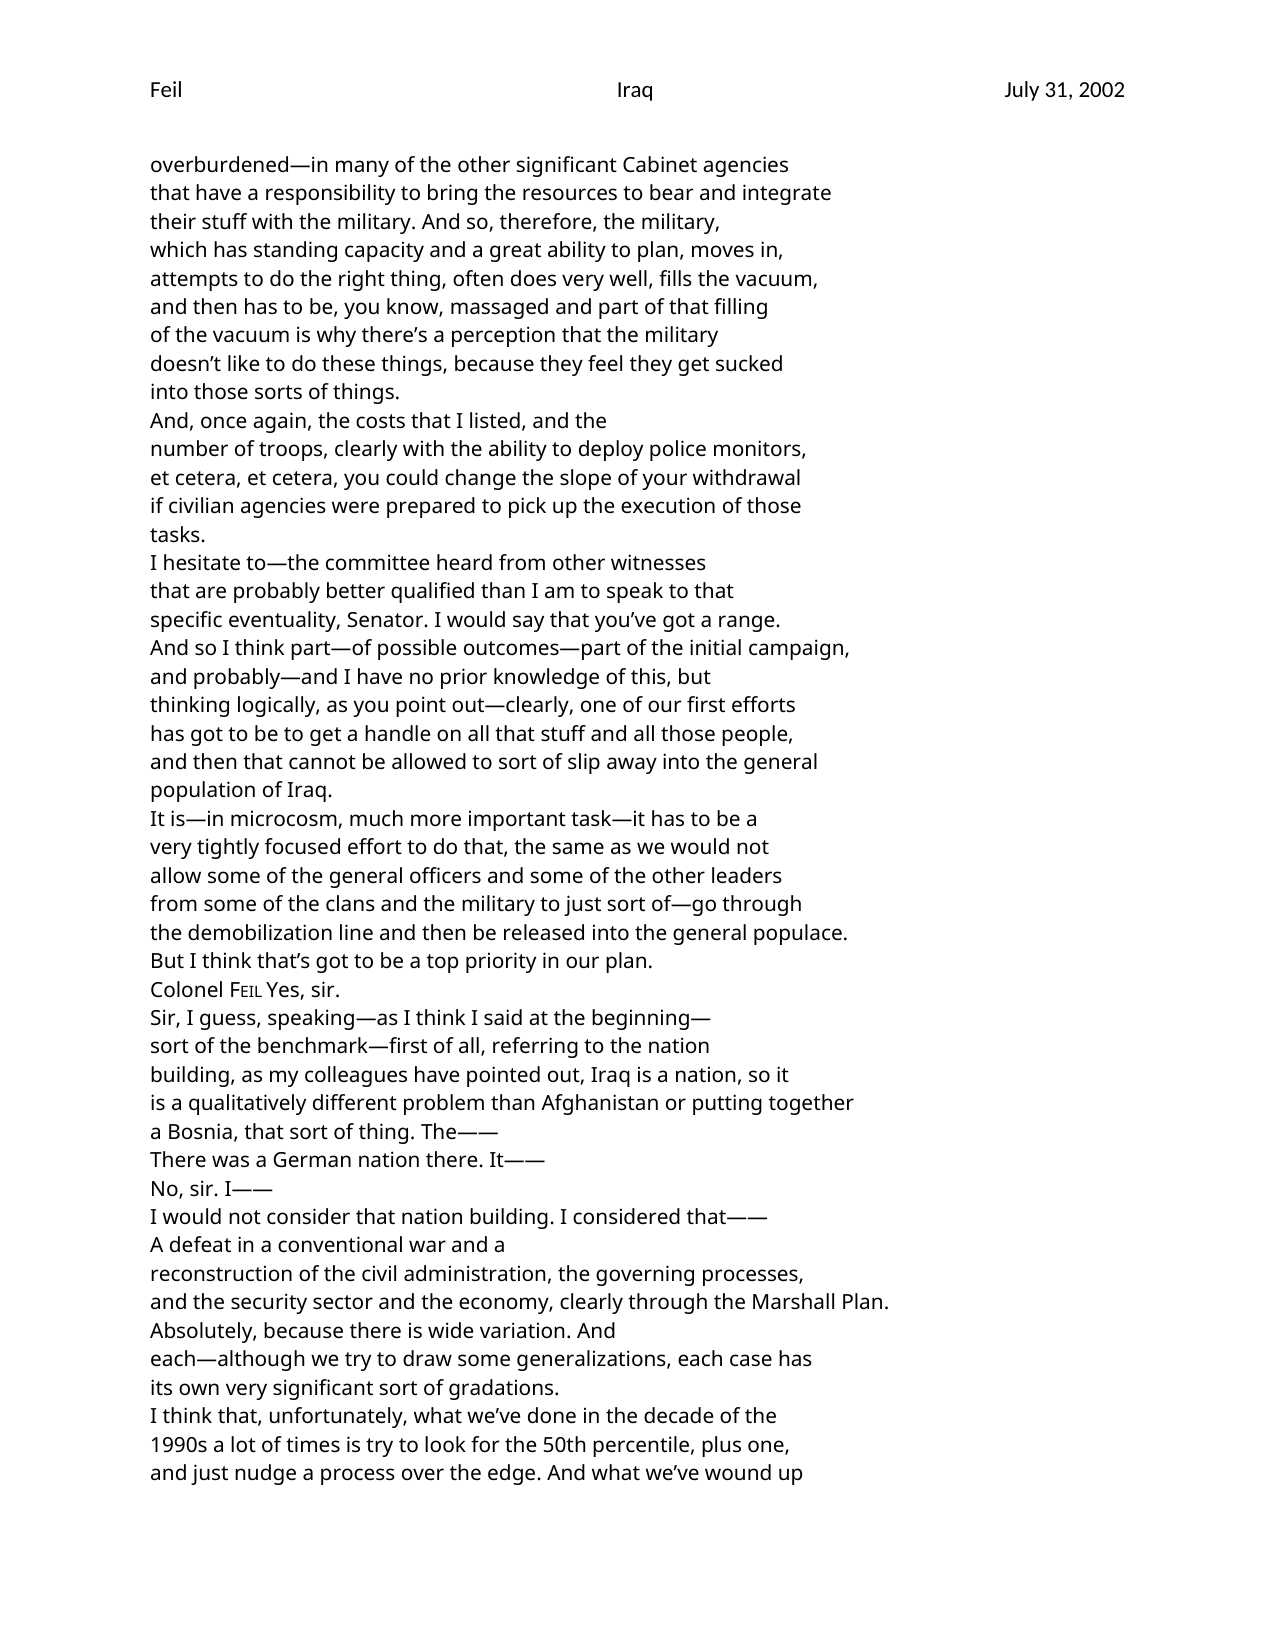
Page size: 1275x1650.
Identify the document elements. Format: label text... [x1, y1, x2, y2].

text very tightly focused effort to do that, the same as we would not [150, 832, 1125, 861]
text that are probably better qualified than I am to speak to that [150, 577, 1125, 605]
text There was a German nation there. It—— [150, 1145, 1125, 1174]
text Absolutely, because there is wide variation. And [150, 1316, 1125, 1344]
text No, sir. I—— [150, 1174, 1125, 1202]
text and probably—and I have no prior knowledge of this, but [150, 662, 1125, 690]
text And so I think part—of possible outcomes—part of the initial campaign, [150, 633, 1125, 662]
text And, once again, the costs that I listed, and the [150, 406, 1125, 434]
text and then that cannot be allowed to sort of slip away into the general [150, 747, 1125, 776]
text sort of the benchmark—first of all, referring to the nation [150, 1032, 1125, 1060]
text number of troops, clearly with the ability to deploy police monitors, [150, 434, 1125, 463]
text building, as my colleagues have pointed out, Iraq is a nation, so it [150, 1060, 1125, 1088]
text its own very significant sort of gradations. [150, 1373, 1125, 1401]
text specific eventuality, Senator. I would say that you’ve got a range. [150, 605, 1125, 633]
text of the vacuum is why there’s a perception that the military [150, 321, 1125, 349]
text the demobilization line and then be released into the general populace. [150, 918, 1125, 946]
text Sir, I guess, speaking—as I think I said at the beginning— [150, 1003, 1125, 1032]
text allow some of the general officers and some of the other leaders [150, 861, 1125, 889]
text et cetera, et cetera, you could change the slope of your withdrawal [150, 463, 1125, 491]
text thinking logically, as you point out—clearly, one of our first efforts [150, 690, 1125, 719]
text It is—in microcosm, much more important task—it has to be a [150, 804, 1125, 832]
text each—although we try to draw some generalizations, each case has [150, 1344, 1125, 1373]
text into those sorts of things. [150, 377, 1125, 406]
text has got to be to get a handle on all that stuff and all those people, [150, 719, 1125, 747]
text I would not consider that nation building. I considered that—— [150, 1202, 1125, 1231]
text if civilian agencies were prepared to pick up the execution of those [150, 491, 1125, 520]
text But I think that’s got to be a top priority in our plan. [150, 946, 1125, 975]
text their stuff with the military. And so, therefore, the military, [150, 207, 1125, 235]
text which has standing capacity and a great ability to plan, moves in, [150, 235, 1125, 264]
text 1990s a lot of times is try to look for the 50th percentile, plus one, [150, 1430, 1125, 1458]
text tasks. [150, 520, 1125, 548]
text reconstruction of the civil administration, the governing processes, [150, 1259, 1125, 1287]
text A defeat in a conventional war and a [150, 1231, 1125, 1259]
text and the security sector and the economy, clearly through the Marshall Plan. [150, 1287, 1125, 1316]
text and then has to be, you know, massaged and part of that filling [150, 292, 1125, 321]
text is a qualitatively different problem than Afghanistan or putting together [150, 1088, 1125, 1117]
text population of Iraq. [150, 776, 1125, 804]
text I think that, unfortunately, what we’ve done in the decade of the [150, 1401, 1125, 1430]
text that have a responsibility to bring the resources to bear and integrate [150, 178, 1125, 207]
text from some of the clans and the military to just sort of—go through [150, 889, 1125, 918]
text overburdened—in many of the other significant Cabinet agencies [150, 150, 1125, 178]
text attempts to do the right thing, often does very well, fills the vacuum, [150, 264, 1125, 292]
text a Bosnia, that sort of thing. The—— [150, 1117, 1125, 1145]
text and just nudge a process over the edge. And what we’ve wound up [150, 1458, 1125, 1487]
text Colonel FEIL Yes, sir. [150, 975, 1125, 1003]
text doesn’t like to do these things, because they feel they get sucked [150, 349, 1125, 377]
text I hesitate to—the committee heard from other witnesses [150, 548, 1125, 577]
